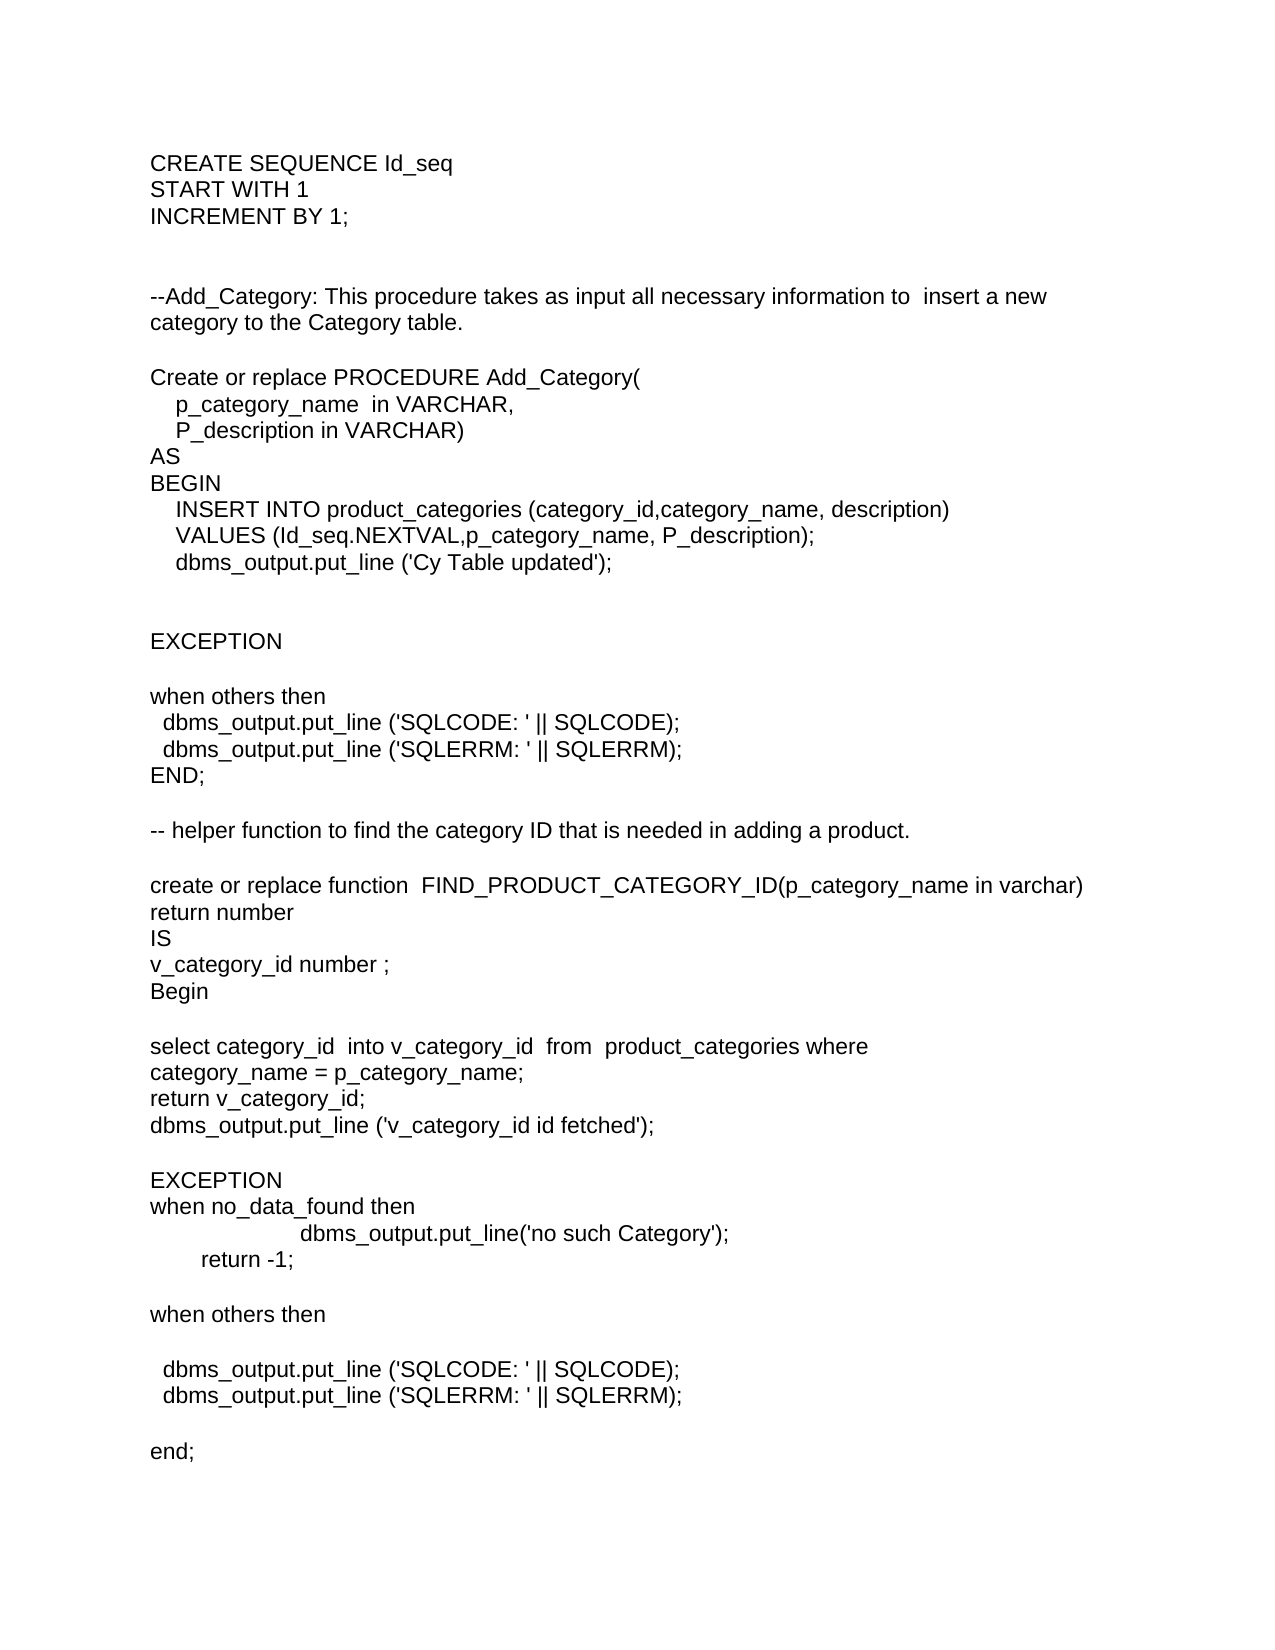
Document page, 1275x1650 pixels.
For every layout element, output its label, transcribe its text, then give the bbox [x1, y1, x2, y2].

text select category_id into v_category_id from product_categories where [150, 1033, 1125, 1059]
text END; [150, 762, 1125, 788]
text dbms_output.put_line ('v_category_id id fetched'); [150, 1112, 1125, 1138]
text create or replace function FIND_PRODUCT_CATEGORY_ID(p_category_name in varchar) [150, 872, 1125, 898]
text EXCEPTION [150, 628, 1125, 654]
text dbms_output.put_line ('SQLCODE: ' || SQLCODE); [150, 709, 1125, 736]
text Begin [150, 978, 1125, 1004]
text --Add_Category: This procedure takes as input all necessary information to insert a new category to the Category table. [150, 283, 1125, 336]
text when others then [150, 1301, 1125, 1327]
text INSERT INTO product_categories (category_id,category_name, description) [150, 496, 1125, 522]
text dbms_output.put_line('no such Category'); [150, 1219, 1125, 1246]
text return v_category_id; [150, 1085, 1125, 1112]
text dbms_output.put_line ('SQLERRM: ' || SQLERRM); [150, 1382, 1125, 1409]
text dbms_output.put_line ('SQLCODE: ' || SQLCODE); [150, 1356, 1125, 1382]
text AS [150, 443, 1125, 470]
text dbms_output.put_line ('Cy Table updated'); [150, 549, 1125, 575]
text START WITH 1 [150, 176, 1125, 203]
text return number [150, 898, 1125, 925]
text dbms_output.put_line ('SQLERRM: ' || SQLERRM); [150, 736, 1125, 762]
text v_category_id number ; [150, 951, 1125, 978]
text VALUES (Id_seq.NEXTVAL,p_category_name, P_description); [150, 522, 1125, 549]
text p_category_name in VARCHAR, [150, 391, 1125, 417]
text CREATE SEQUENCE Id_seq [150, 150, 1125, 176]
text -- helper function to find the category ID that is needed in adding a product. [150, 817, 1125, 843]
text return -1; [150, 1246, 1125, 1272]
text BEGIN [150, 470, 1125, 496]
text INCREMENT BY 1; [150, 203, 1125, 229]
text P_description in VARCHAR) [150, 417, 1125, 443]
text end; [150, 1438, 1125, 1464]
text IS [150, 925, 1125, 951]
text Create or replace PROCEDURE Add_Category( [150, 364, 1125, 391]
text when others then [150, 683, 1125, 709]
text EXCEPTION [150, 1167, 1125, 1193]
text when no_data_found then [150, 1193, 1125, 1219]
text category_name = p_category_name; [150, 1059, 1125, 1085]
